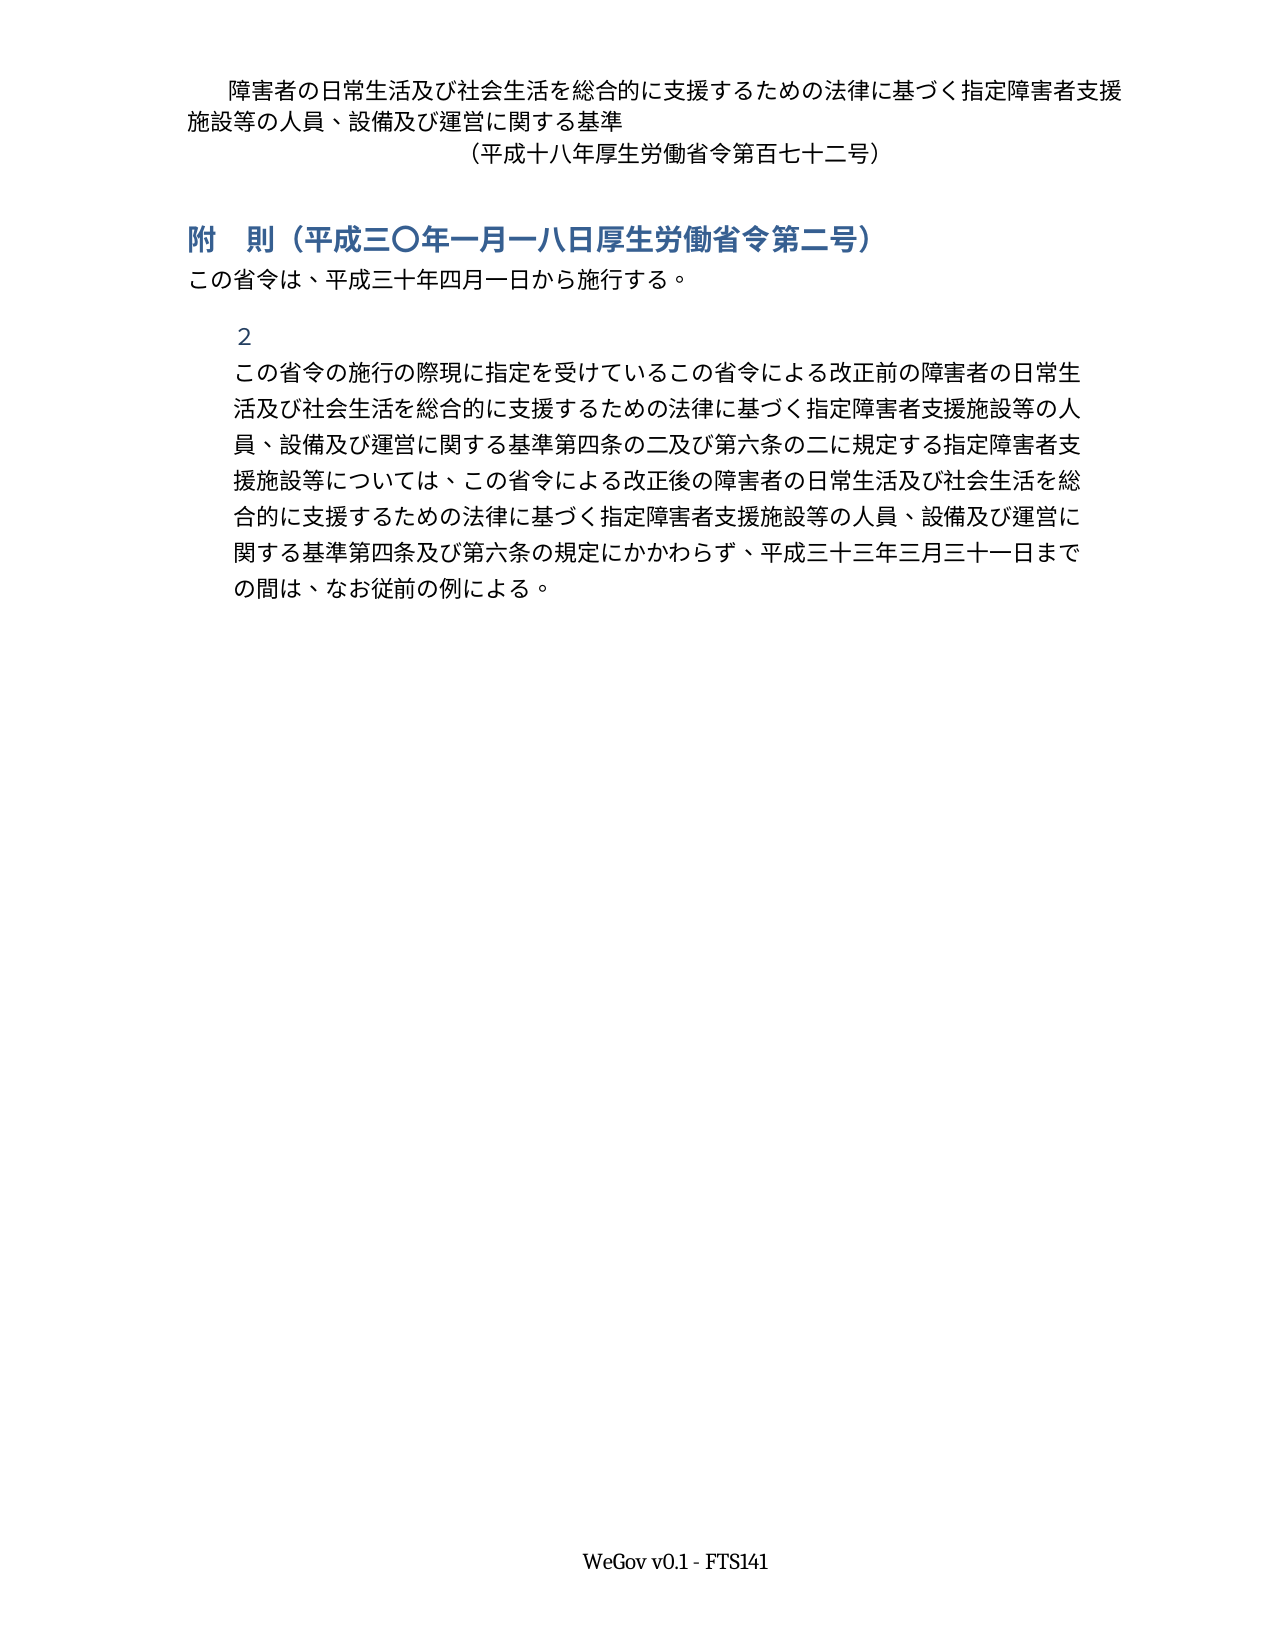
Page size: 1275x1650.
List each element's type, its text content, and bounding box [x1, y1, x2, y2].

subtitle ２ [233, 321, 1087, 352]
text この省令の施行の際現に指定を受けているこの省令による改正前の障害者の日常生活及び社会生活を総合的に支援するための法律に基づく指定障害者支援施設等の人員、設備及び運営に関する基準第四条の二及び第六条の二に規定する指定障害者支援施設等については、この省令による改正後の障害者の日常生活及び社会生活を総合的に支援するための法律に基づく指定障害者支援施設等の人員、設備及び運営に関する基準第四条及び第六条の規定にかかわらず、平成三十三年三月三十一日までの間は、なお従前の例による。 [233, 357, 1087, 604]
text この省令は、平成三十年四月一日から施行する。 [187, 264, 1087, 296]
subtitle 附 則（平成三〇年一月一八日厚生労働省令第二号） [187, 219, 1087, 258]
